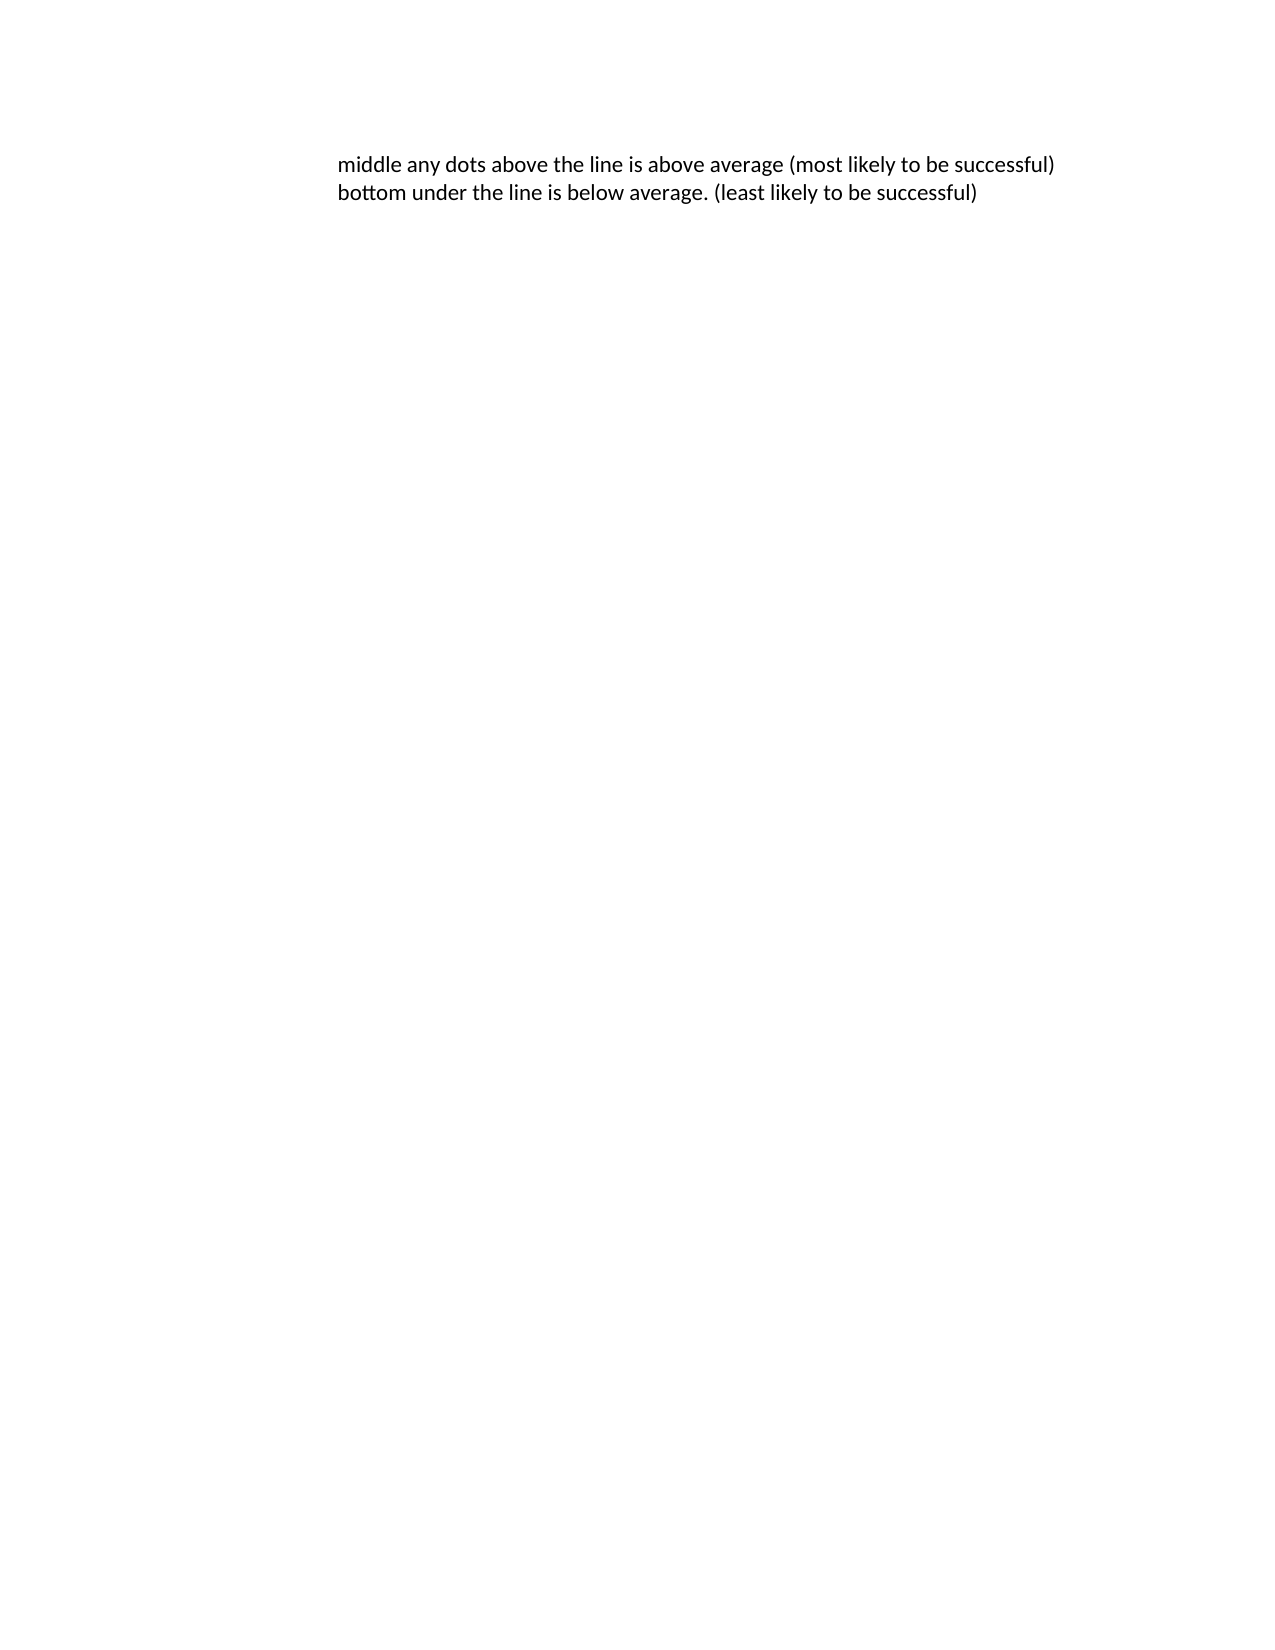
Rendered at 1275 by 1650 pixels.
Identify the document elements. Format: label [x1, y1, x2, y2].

list [300, 150, 1087, 206]
